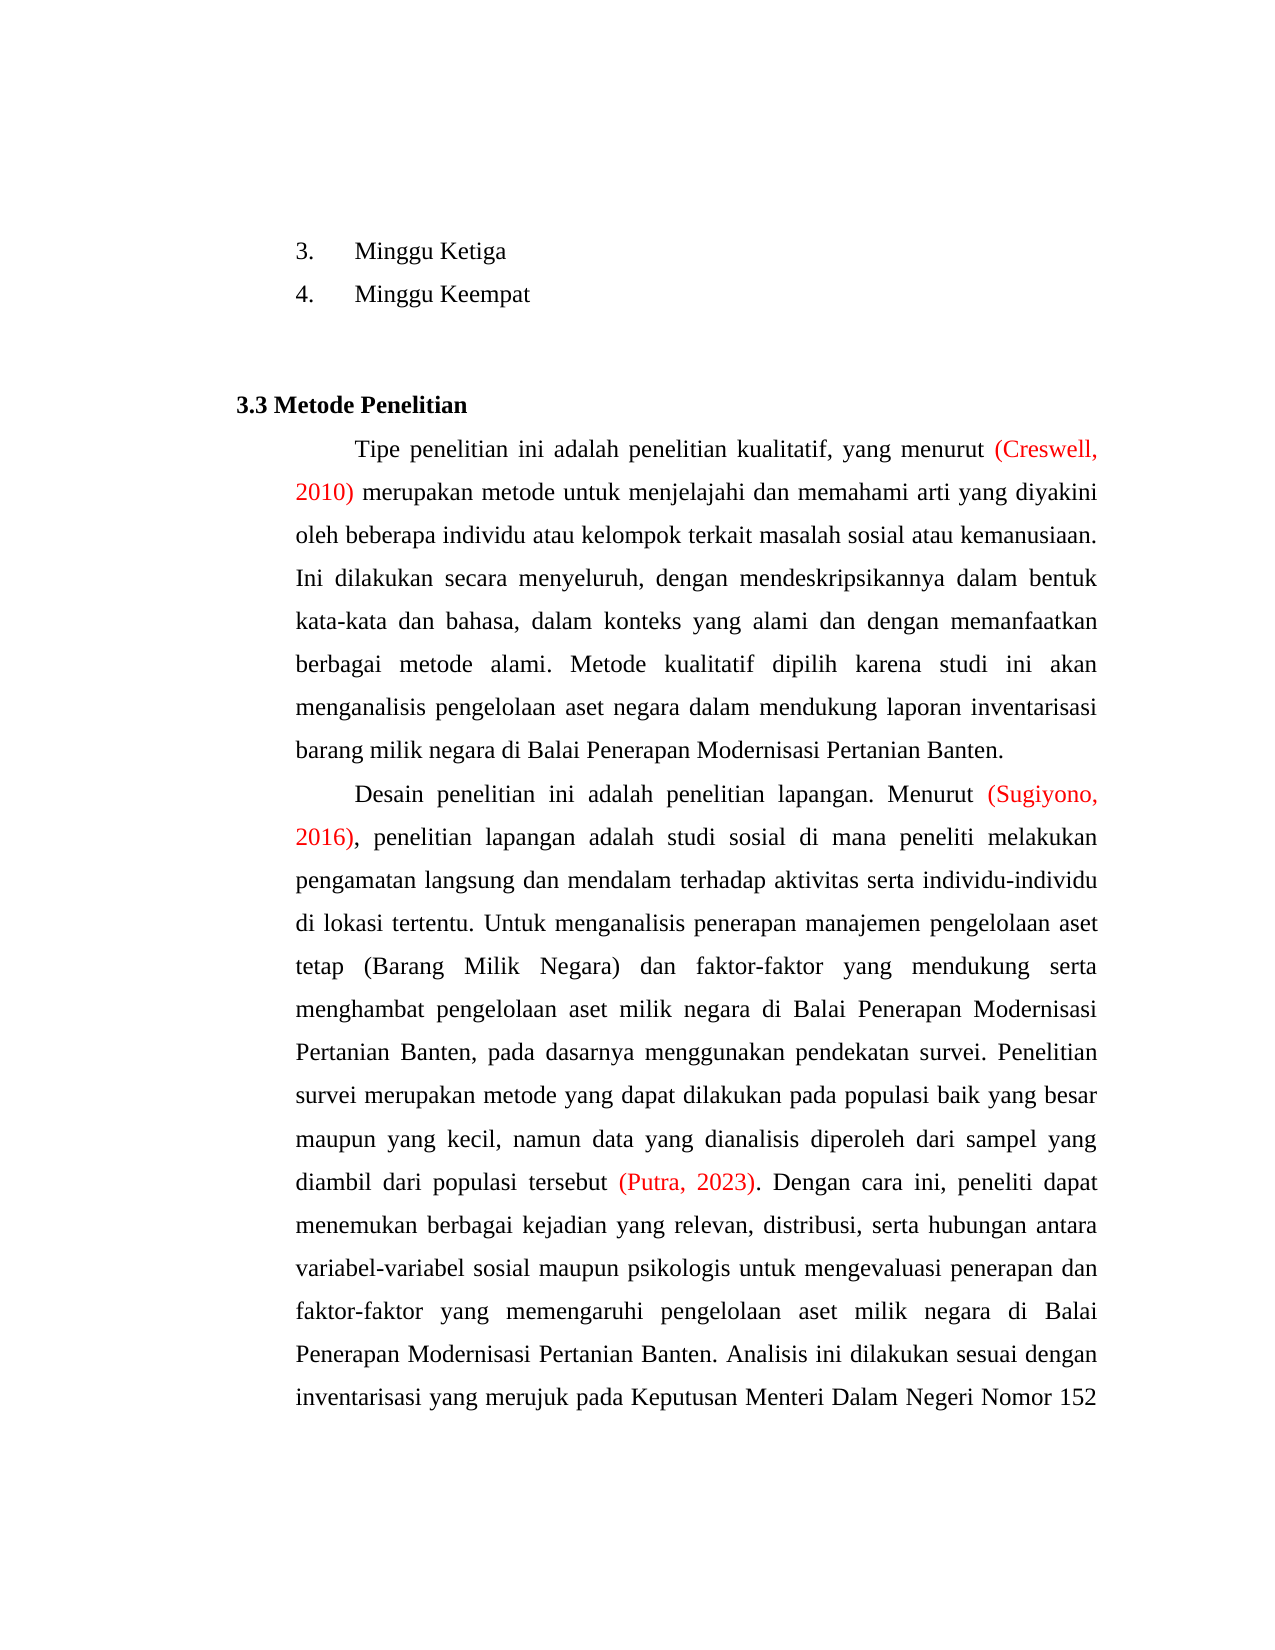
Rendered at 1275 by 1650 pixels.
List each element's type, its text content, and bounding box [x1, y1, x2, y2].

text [295, 779, 1098, 1411]
list Minggu Ketiga [295, 236, 1098, 265]
text Tipe penelitian ini adalah penelitian kualitatif, yang menurut (Creswell, 2010) merupakan metode untuk menjelajahi dan memahami arti yang diyakini oleh beberapa individu atau kelompok terkait masalah sosial atau kemanusiaan. Ini dilakukan secara menyeluruh, dengan mendeskripsikannya dalam bentuk kata-kata dan bahasa, dalam konteks yang alami dan dengan memanfaatkan berbagai metode alami. Metode kualitatif dipilih karena studi ini akan menganalisis pengelolaan aset negara dalam mendukung laporan inventarisasi barang milik negara di Balai Penerapan Modernisasi Pertanian Banten. [295, 434, 1098, 764]
subtitle Metode Penelitian [236, 391, 1098, 419]
list Minggu Keempat [295, 279, 1098, 308]
